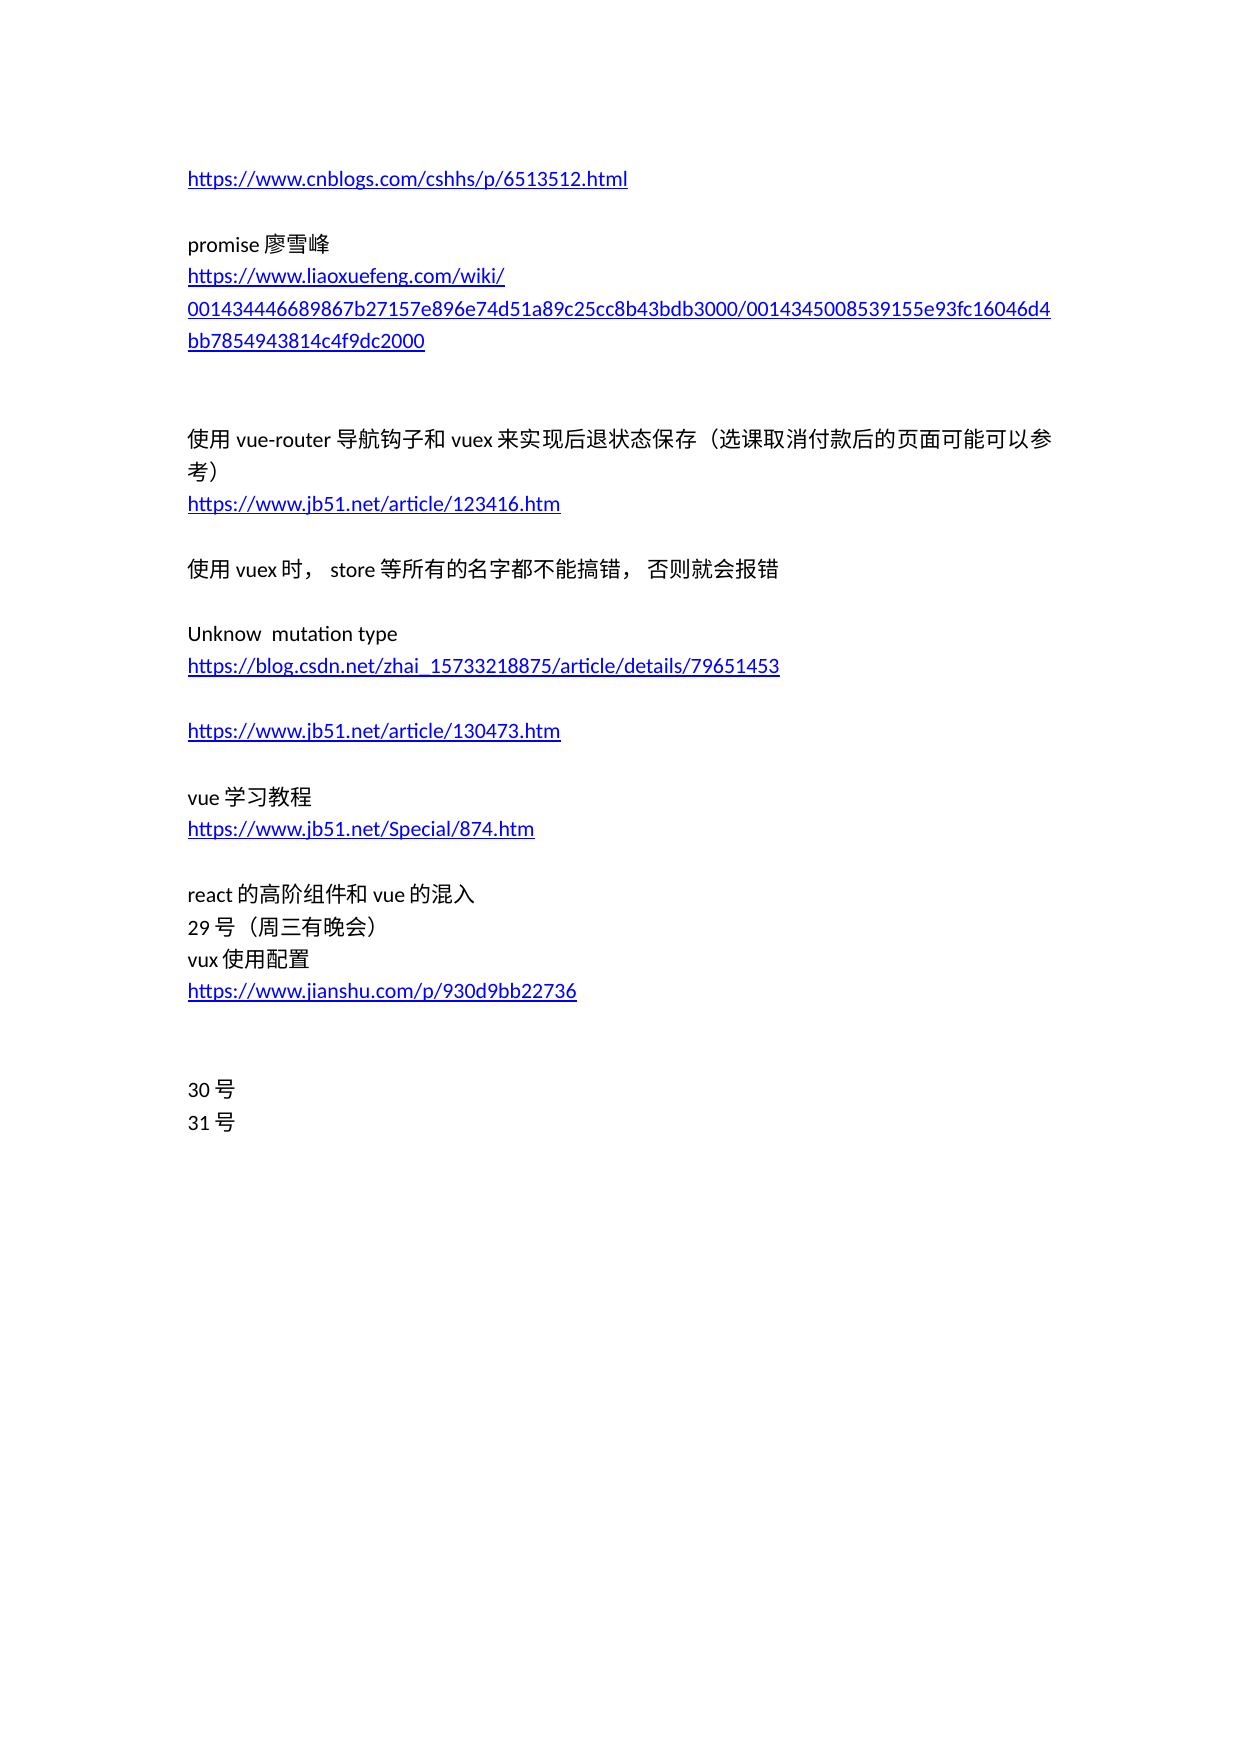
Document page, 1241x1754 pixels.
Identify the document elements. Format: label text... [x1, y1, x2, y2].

text vux使用配置 [187, 942, 1053, 974]
text 使用vue-router导航钩子和vuex来实现后退状态保存（选课取消付款后的页面可能可以参考） [187, 422, 1053, 487]
text https://www.jb51.net/article/130473.htm [187, 714, 1053, 747]
text https://www.liaoxuefeng.com/wiki/001434446689867b27157e896e74d51a89c25cc8b43bdb3000/0014345008539155e93fc16046d4bb7854943814c4f9dc2000 [187, 259, 1053, 357]
text promise廖雪峰 [187, 227, 1053, 259]
text 使用vuex时， store 等所有的名字都不能搞错， 否则就会报错 [187, 552, 1053, 584]
text 31号 [187, 1104, 1053, 1137]
text https://www.jianshu.com/p/930d9bb22736 [187, 974, 1053, 1007]
text vue学习教程 [187, 779, 1053, 812]
text 29号（周三有晚会） [187, 909, 1053, 942]
text https://www.jb51.net/Special/874.htm [187, 812, 1053, 844]
text react的高阶组件和vue的混入 [187, 877, 1053, 909]
text 30号 [187, 1072, 1053, 1104]
text https://www.cnblogs.com/cshhs/p/6513512.html [187, 162, 1053, 194]
text Unknow mutation type [187, 617, 1053, 649]
text https://blog.csdn.net/zhai_15733218875/article/details/79651453 [187, 649, 1053, 682]
text https://www.jb51.net/article/123416.htm [187, 487, 1053, 519]
